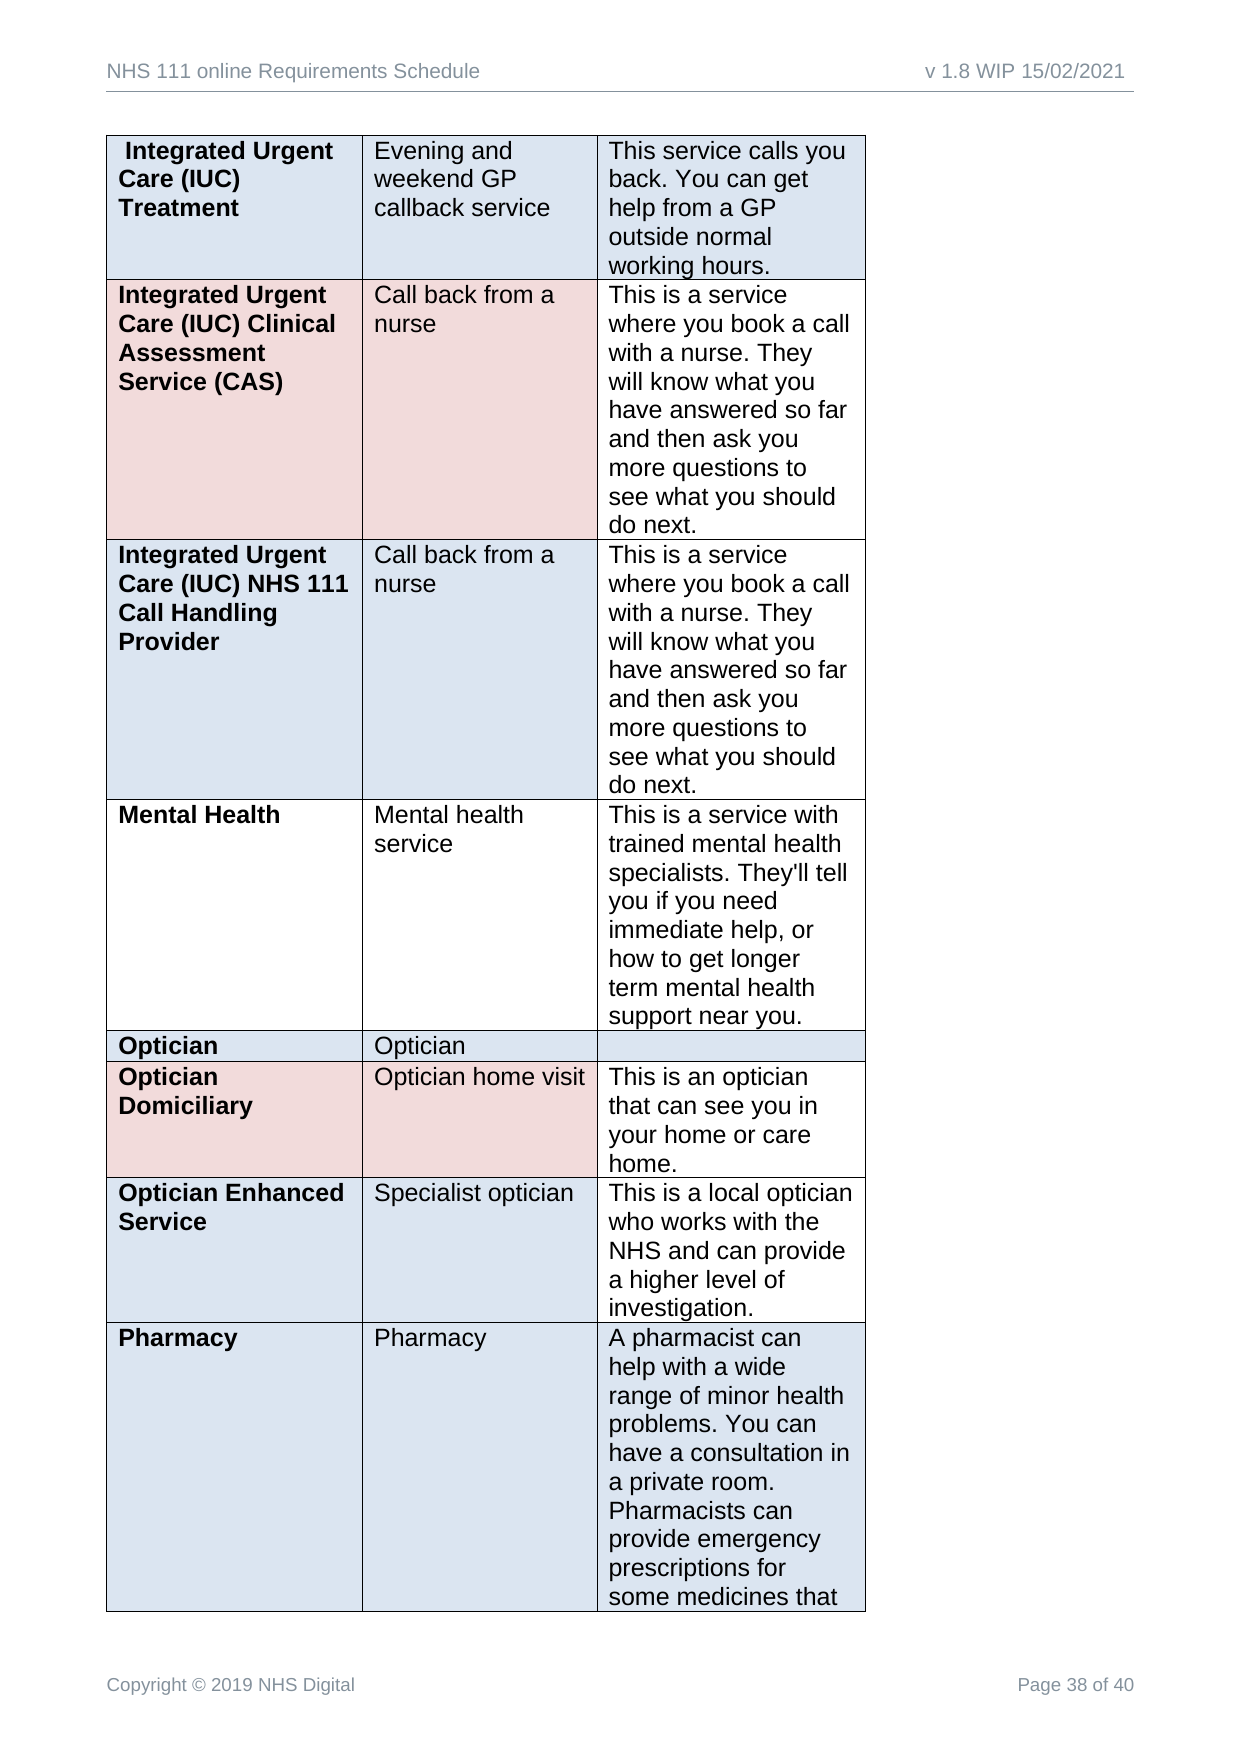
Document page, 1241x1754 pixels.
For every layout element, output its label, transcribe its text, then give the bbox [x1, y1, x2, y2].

table_cell Optician [107, 1031, 362, 1061]
table_cell Optician Domiciliary [107, 1062, 362, 1177]
table_cell This is a local optician who works with the NHS and can provide a higher level of investigation. [598, 1178, 865, 1322]
table_cell This is a service where you book a call with a nurse. They will know what you have answered so far and then ask you more questions to see what you should do next. [598, 280, 865, 539]
table_cell Specialist optician [363, 1178, 597, 1322]
table_cell Integrated Urgent Care (IUC) Clinical Assessment Service (CAS) [107, 280, 362, 539]
table_cell Pharmacy [107, 1323, 362, 1611]
table_cell This service calls you back. You can get help from a GP outside normal working hours. [598, 136, 865, 279]
table_cell Optician home visit [363, 1062, 597, 1177]
table_cell Mental health service [363, 800, 597, 1030]
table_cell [598, 1323, 865, 1611]
table_cell This is a service with trained mental health specialists. They'll tell you if you need immediate help, or how to get longer term mental health support near you. [598, 800, 865, 1030]
table_cell Call back from a nurse [363, 280, 597, 539]
table_cell [598, 1031, 865, 1061]
table_cell Integrated Urgent Care (IUC) Treatment [107, 136, 362, 279]
table_cell This is an optician that can see you in your home or care home. [598, 1062, 865, 1177]
table_cell Optician Enhanced Service [107, 1178, 362, 1322]
table_cell Mental Health [107, 800, 362, 1030]
table_cell This is a service where you book a call with a nurse. They will know what you have answered so far and then ask you more questions to see what you should do next. [598, 540, 865, 799]
table_cell Integrated Urgent Care (IUC) NHS 111 Call Handling Provider [107, 540, 362, 799]
table_cell Evening and weekend GP callback service [363, 136, 597, 279]
table_cell Call back from a nurse [363, 540, 597, 799]
table_cell Optician [363, 1031, 597, 1061]
table_cell Pharmacy [363, 1323, 597, 1611]
